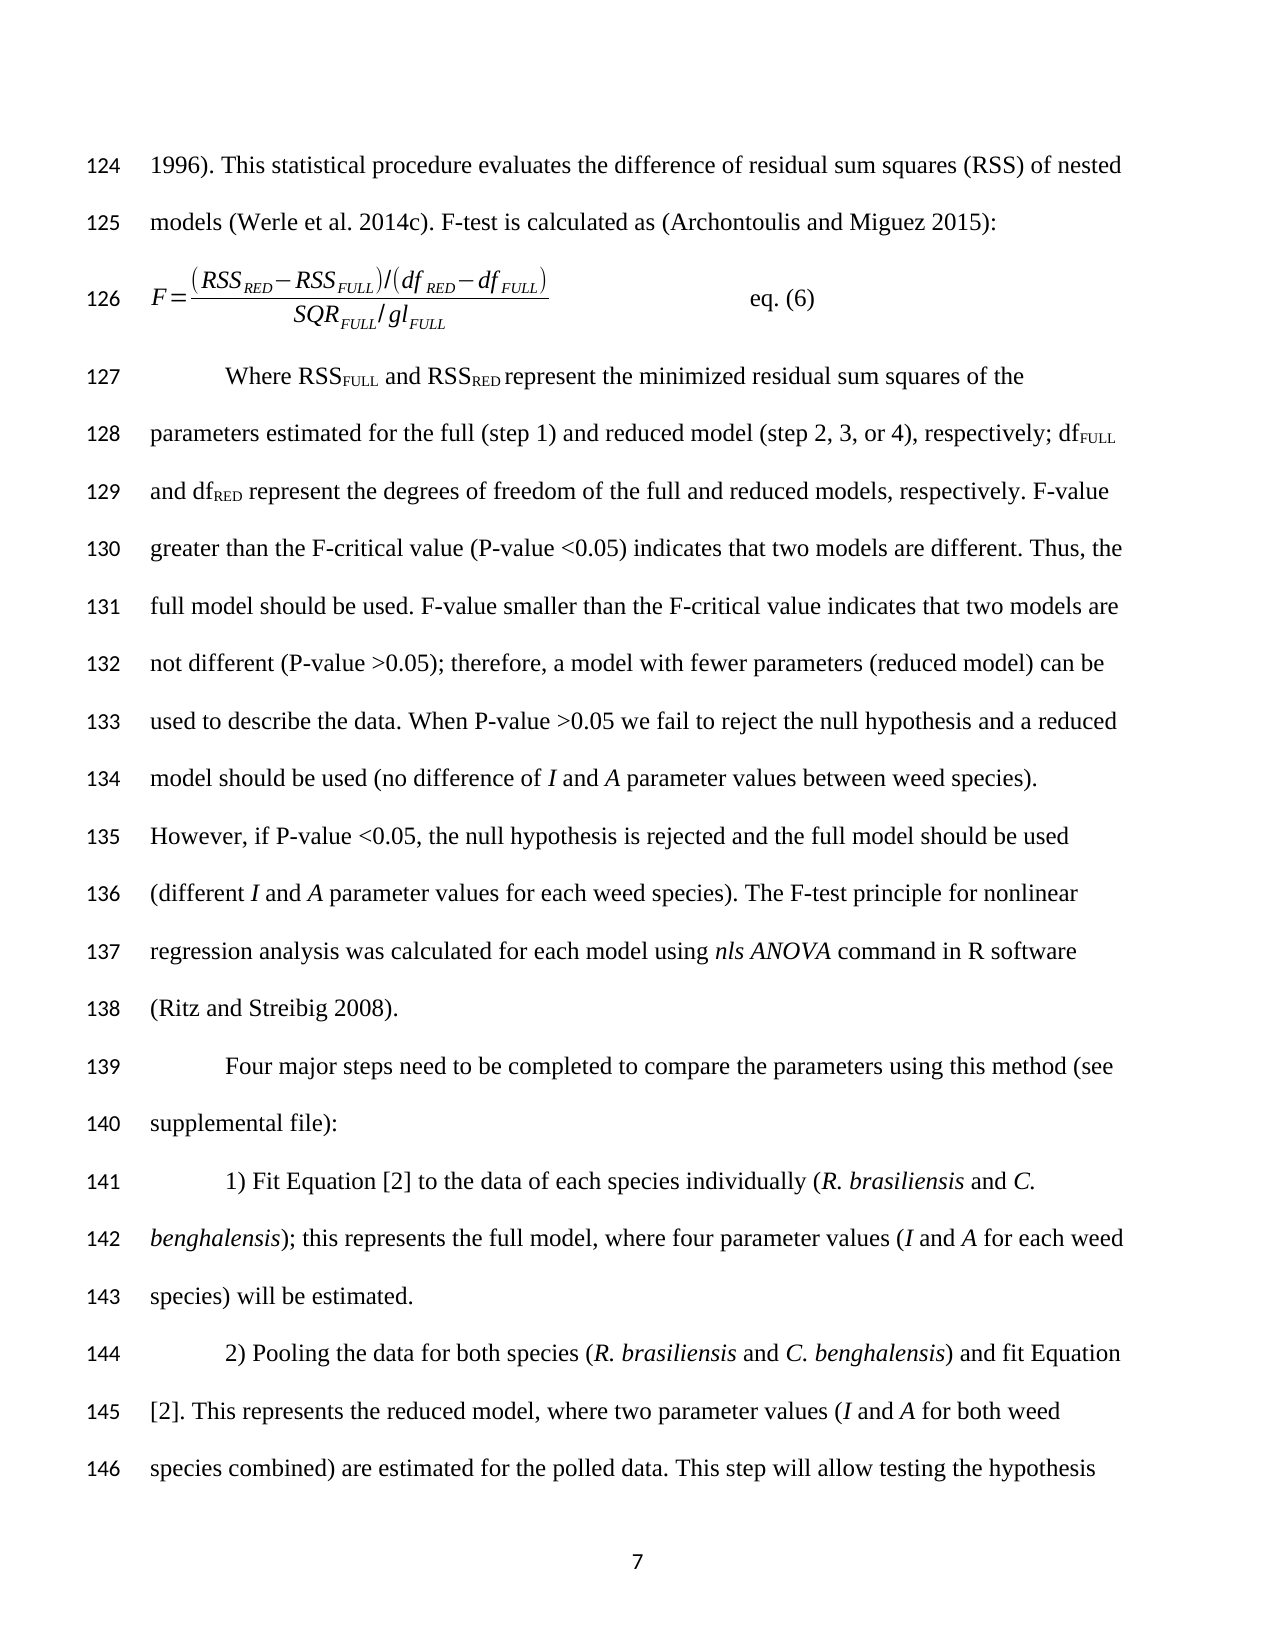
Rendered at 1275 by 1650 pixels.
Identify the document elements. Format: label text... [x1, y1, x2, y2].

text Where RSSFULL and RSSRED represent the minimized residual sum squares of the parameters estimated for the full (step 1) and reduced model (step 2, 3, or 4), respectively; dfFULL and dfRED represent the degrees of freedom of the full and reduced models, respectively. F-value greater than the F-critical value (P-value <0.05) indicates that two models are different. Thus, the full model should be used. F-value smaller than the F-critical value indicates that two models are not different (P-value >0.05); therefore, a model with fewer parameters (reduced model) can be used to describe the data. When P-value >0.05 we fail to reject the null hypothesis and a reduced model should be used (no difference of I and A parameter values between weed species). However, if P-value <0.05, the null hypothesis is rejected and the full model should be used (different I and A parameter values for each weed species). The F-test principle for nonlinear regression analysis was calculated for each model using nls ANOVA command in R software (Ritz and Streibig 2008). [150, 361, 1125, 1022]
text Four major steps need to be completed to compare the parameters using this method (see supplemental file): [150, 1051, 1125, 1137]
text 1) Fit Equation [2] to the data of each species individually (R. brasiliensis and C. benghalensis); this represents the full model, where four parameter values (I and A for each weed species) will be estimated. [150, 1166, 1125, 1309]
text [150, 150, 1125, 236]
text eq. (6) [150, 265, 1125, 332]
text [150, 1338, 1125, 1482]
